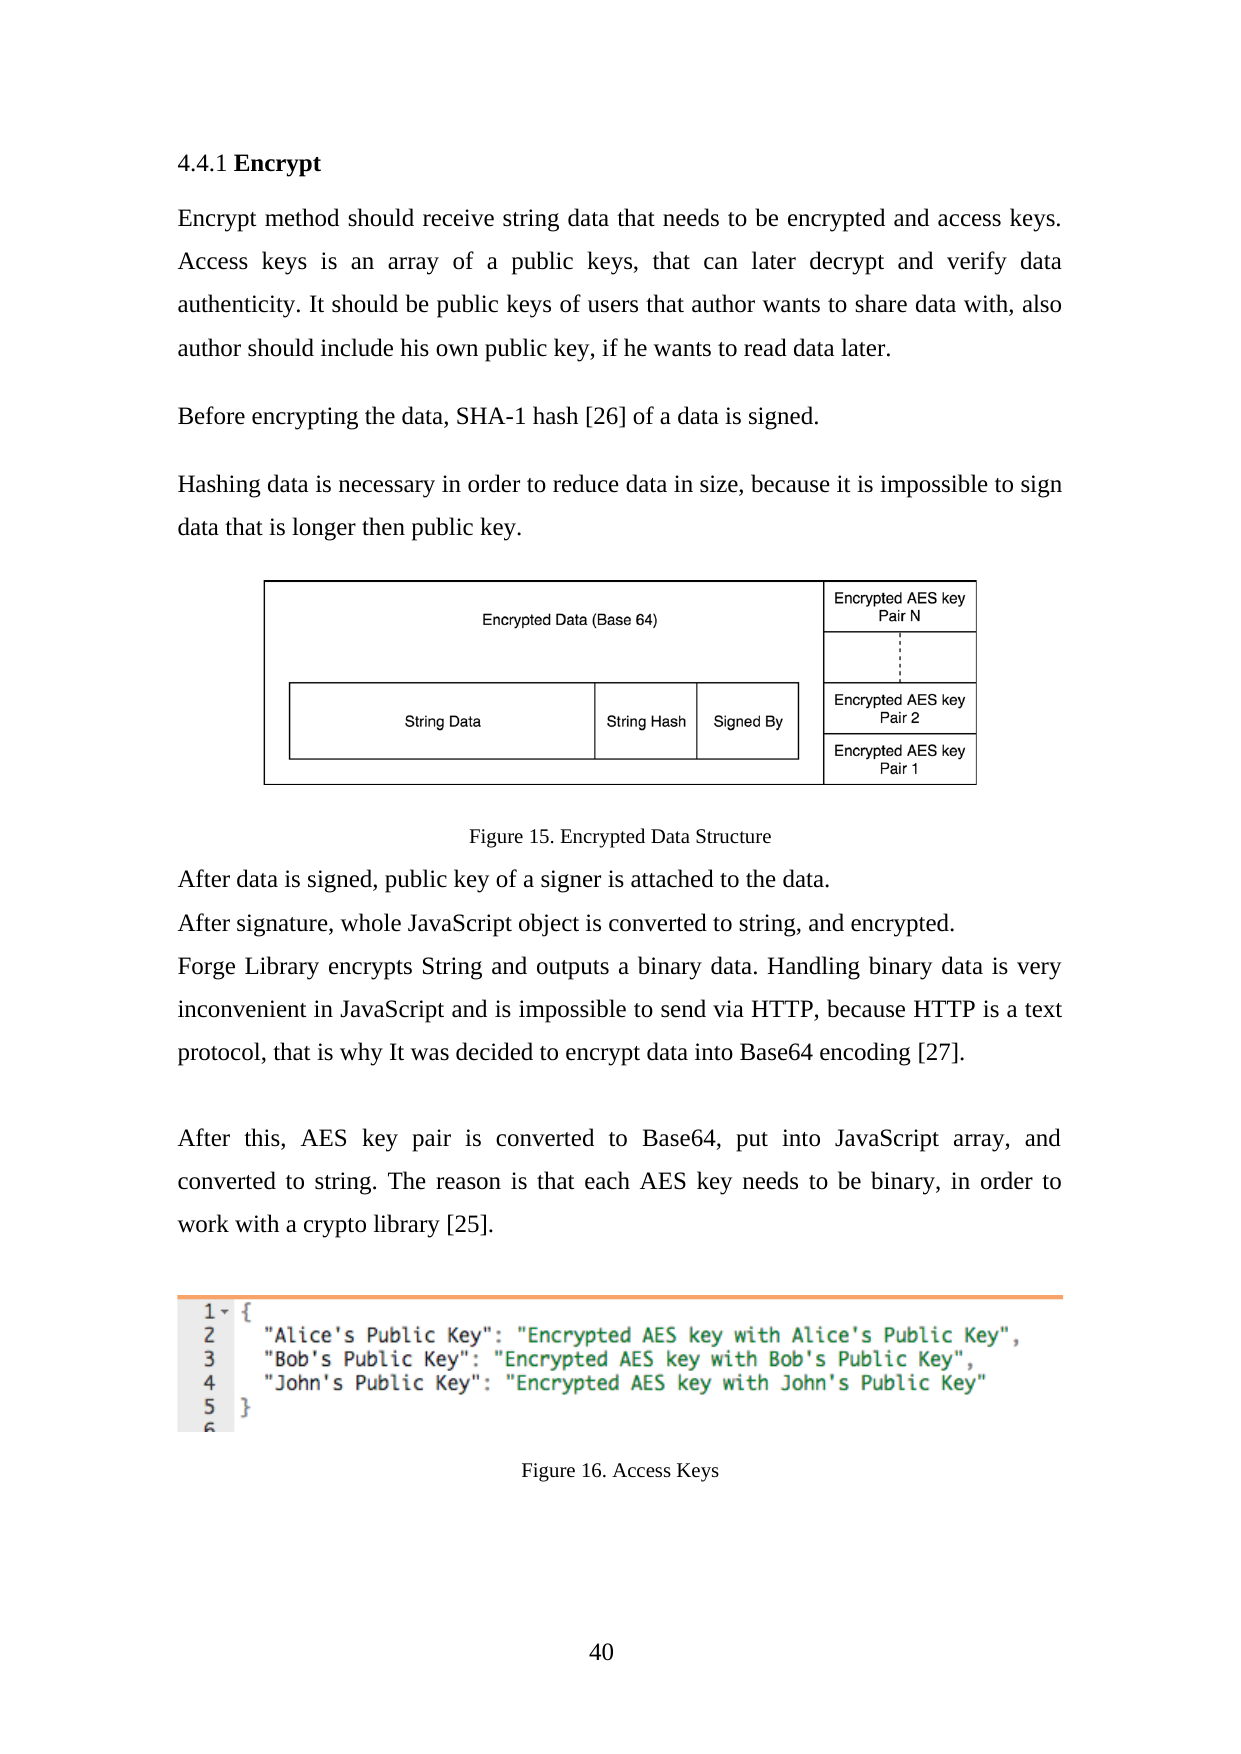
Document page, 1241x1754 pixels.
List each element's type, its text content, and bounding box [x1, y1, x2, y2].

text Figure 16. Access Keys [177, 1458, 1063, 1482]
picture [263, 580, 977, 785]
text Hashing data is necessary in order to reduce data in size, because it is impossible to sign data that is longer then public key. [177, 469, 1063, 541]
text Before encrypting the data, SHA-1 hash of a data is signed. [177, 401, 1063, 429]
text Forge Library encrypts String and outputs a binary data. Handling binary data is very inconvenient in JavaScript and is impossible to send via HTTP, because HTTP is a text protocol, that is why It was decided to encrypt data into Base64 encoding . [177, 951, 1063, 1066]
picture [177, 1295, 1064, 1432]
text After data is signed, public key of a signer is attached to the data. [177, 864, 1063, 893]
text After this, AES key pair is converted to Base64, put into JavaScript array, and converted to string. The reason is that each AES key needs to be binary, in order to work with a crypto library . [177, 1123, 1063, 1238]
text Encrypt method should receive string data that needs to be encrypted and access keys. Access keys is an array of a public keys, that can later decrypt and verify data authenticity. It should be public keys of users that author wants to share data with, also author should include his own public key, if he wants to read data later. [177, 203, 1063, 361]
subtitle Encrypt [177, 148, 1063, 176]
text After signature, whole JavaScript object is converted to string, and encrypted. [177, 908, 1063, 936]
text Figure 15. Encrypted Data Structure [177, 824, 1063, 848]
